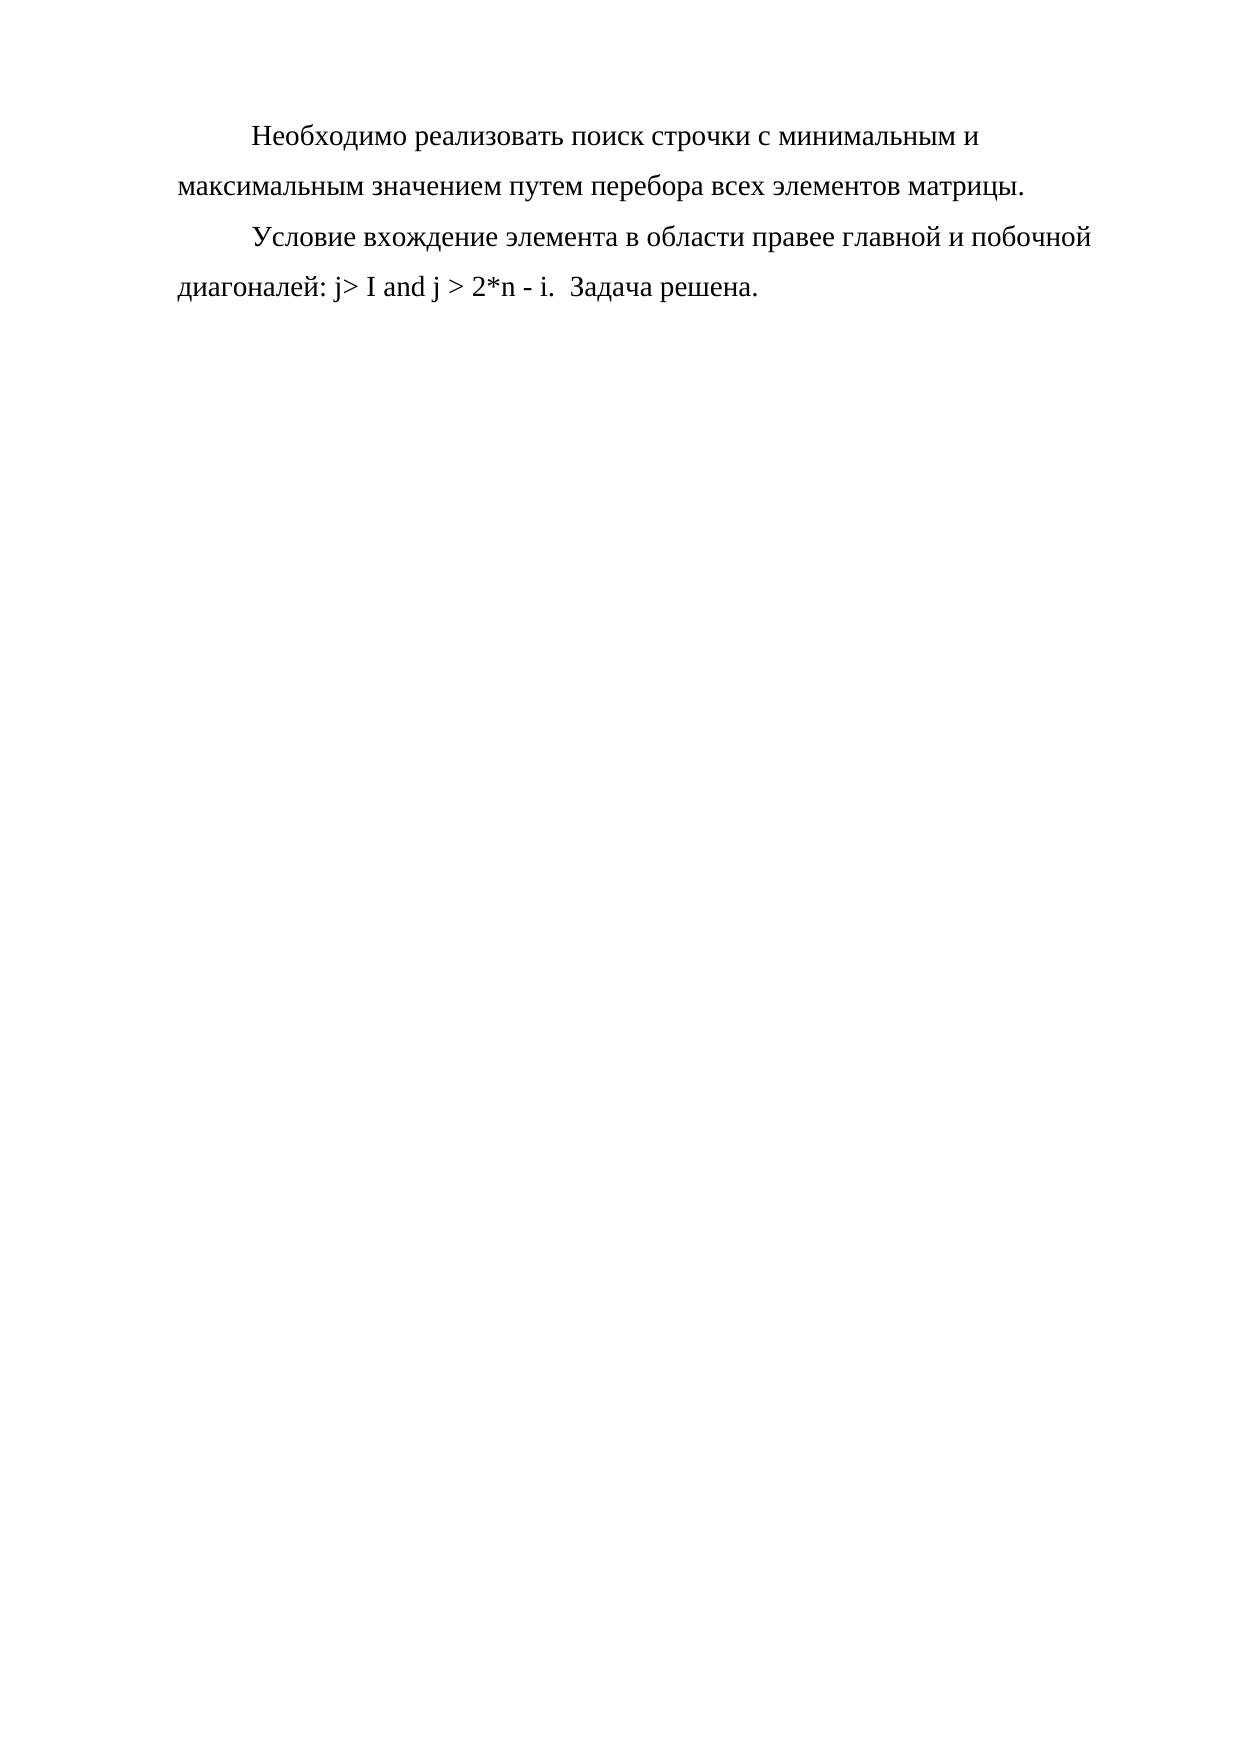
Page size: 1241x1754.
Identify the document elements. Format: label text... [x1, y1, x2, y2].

text Условие вхождение элемента в области правее главной и побочной диагоналей: j> I and j > 2*n - i. Задача решена. [177, 219, 1152, 303]
text Необходимо реализовать поиск строчки с минимальным и максимальным значением путем перебора всех элементов матрицы. [177, 118, 1152, 202]
